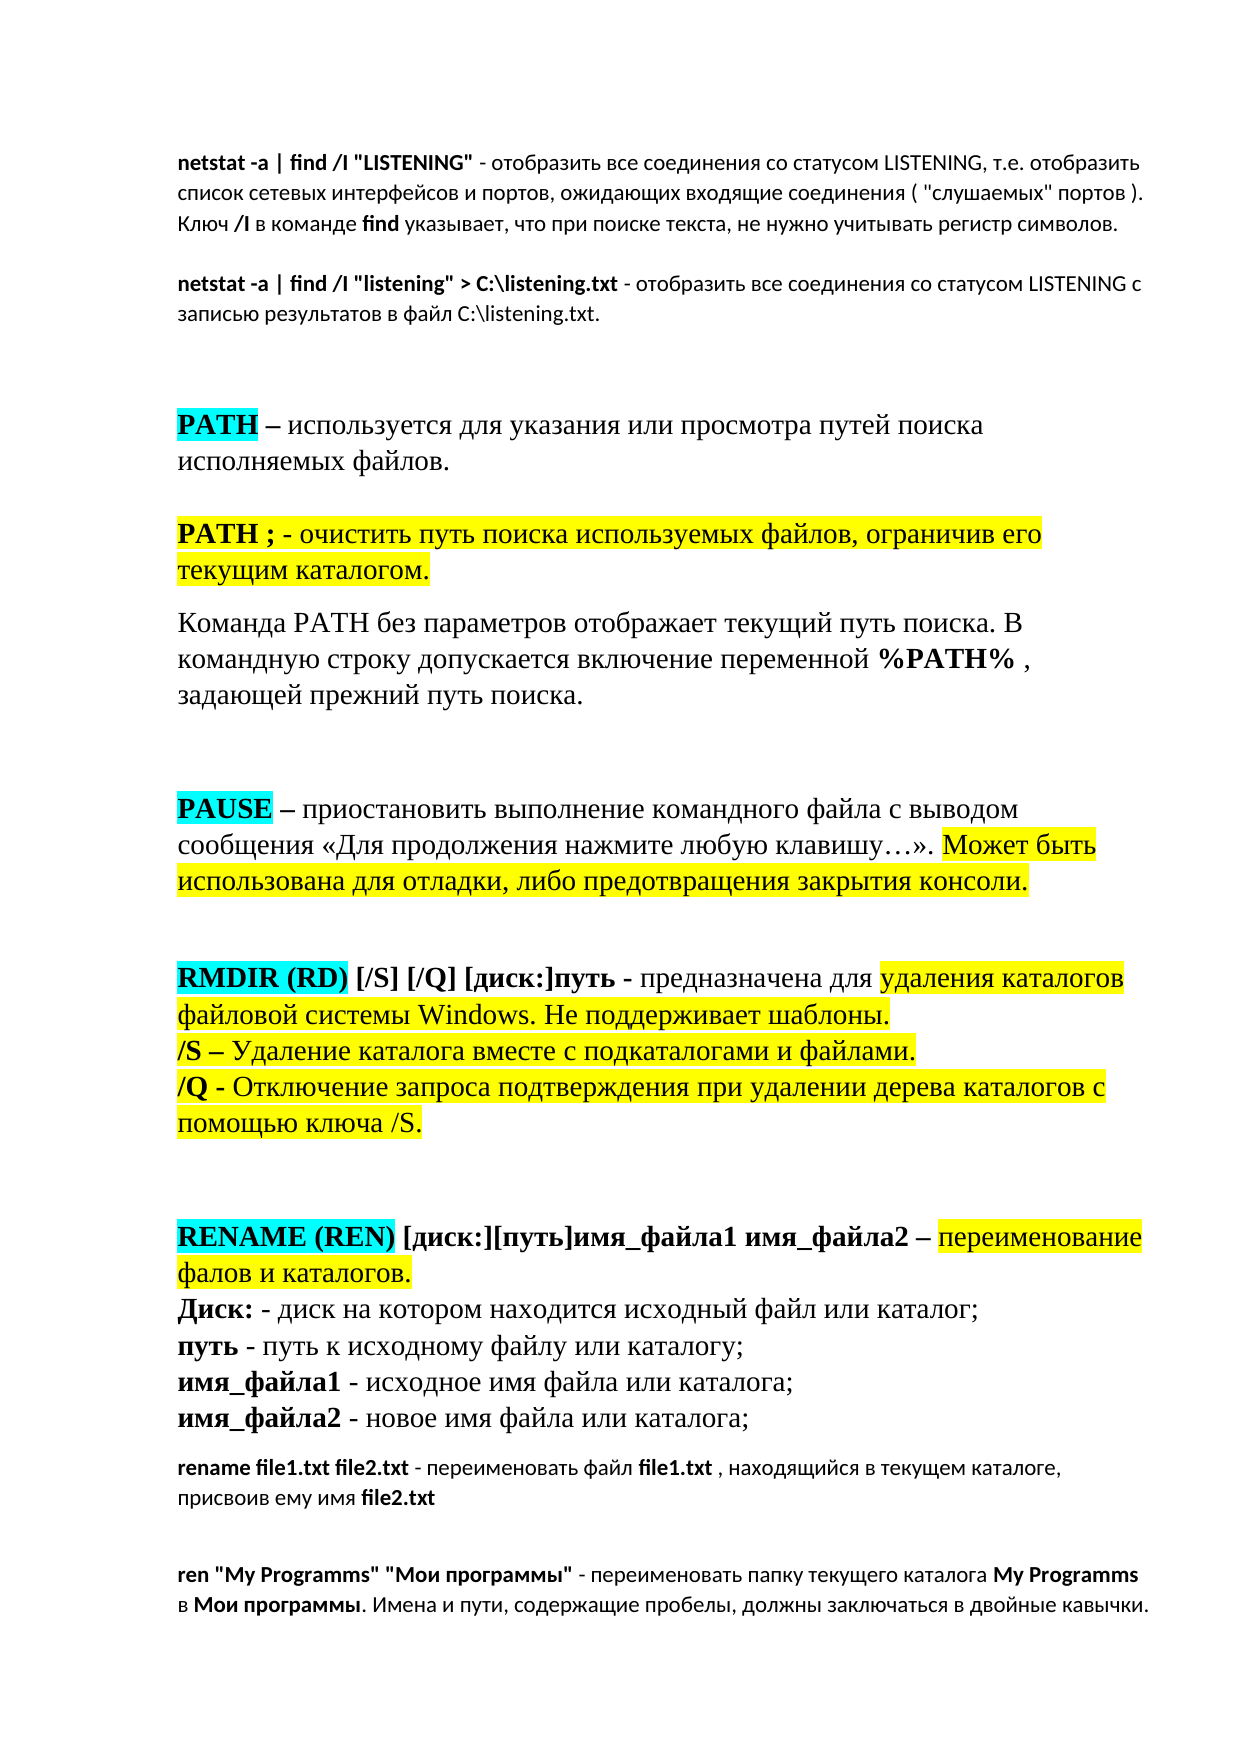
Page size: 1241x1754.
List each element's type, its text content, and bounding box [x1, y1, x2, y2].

text Диск: - диск на котором находится исходный файл или каталог; путь - путь к исходному файлу или каталогу; имя_файла1 - исходное имя файла или каталога; имя_файла2 - новое имя файла или каталога; [177, 1291, 1152, 1433]
text /S – Удаление каталога вместе с подкаталогами и файлами. /Q - Отключение запроса подтверждения при удалении дерева каталогов с помощью ключа /S. [177, 1033, 1152, 1139]
subtitle RMDIR (RD) [/S] [/Q] [диск:]путь - предназначена для удаления каталогов файловой системы Windows. Не поддерживает шаблоны. [177, 961, 1152, 1030]
subtitle PAUSE – приостановить выполнение командного файла с выводом сообщения «Для продолжения нажмите любую клавишу…». Может быть использована для отладки, либо предотвращения закрытия консоли. [177, 791, 1152, 897]
subtitle PATH – используется для указания или просмотра путей поиска исполняемых файлов. [177, 407, 1152, 477]
text PATH ; - очистить путь поиска используемых файлов, ограничив его текущим каталогом. [177, 480, 1152, 586]
subtitle RENAME (REN) [диск:][путь]имя_файла1 имя_файла2 – переименование фалов и каталогов. [177, 1219, 1152, 1289]
text Команда PATH без параметров отображает текущий путь поиска. В командную строку допускается включение переменной %PATH% , задающей прежний путь поиска. [177, 605, 1152, 711]
text rename file1.txt file2.txt - переименовать файл file1.txt , находящийся в текущем каталоге, присвоив ему имя file2.txt [177, 1453, 1152, 1511]
